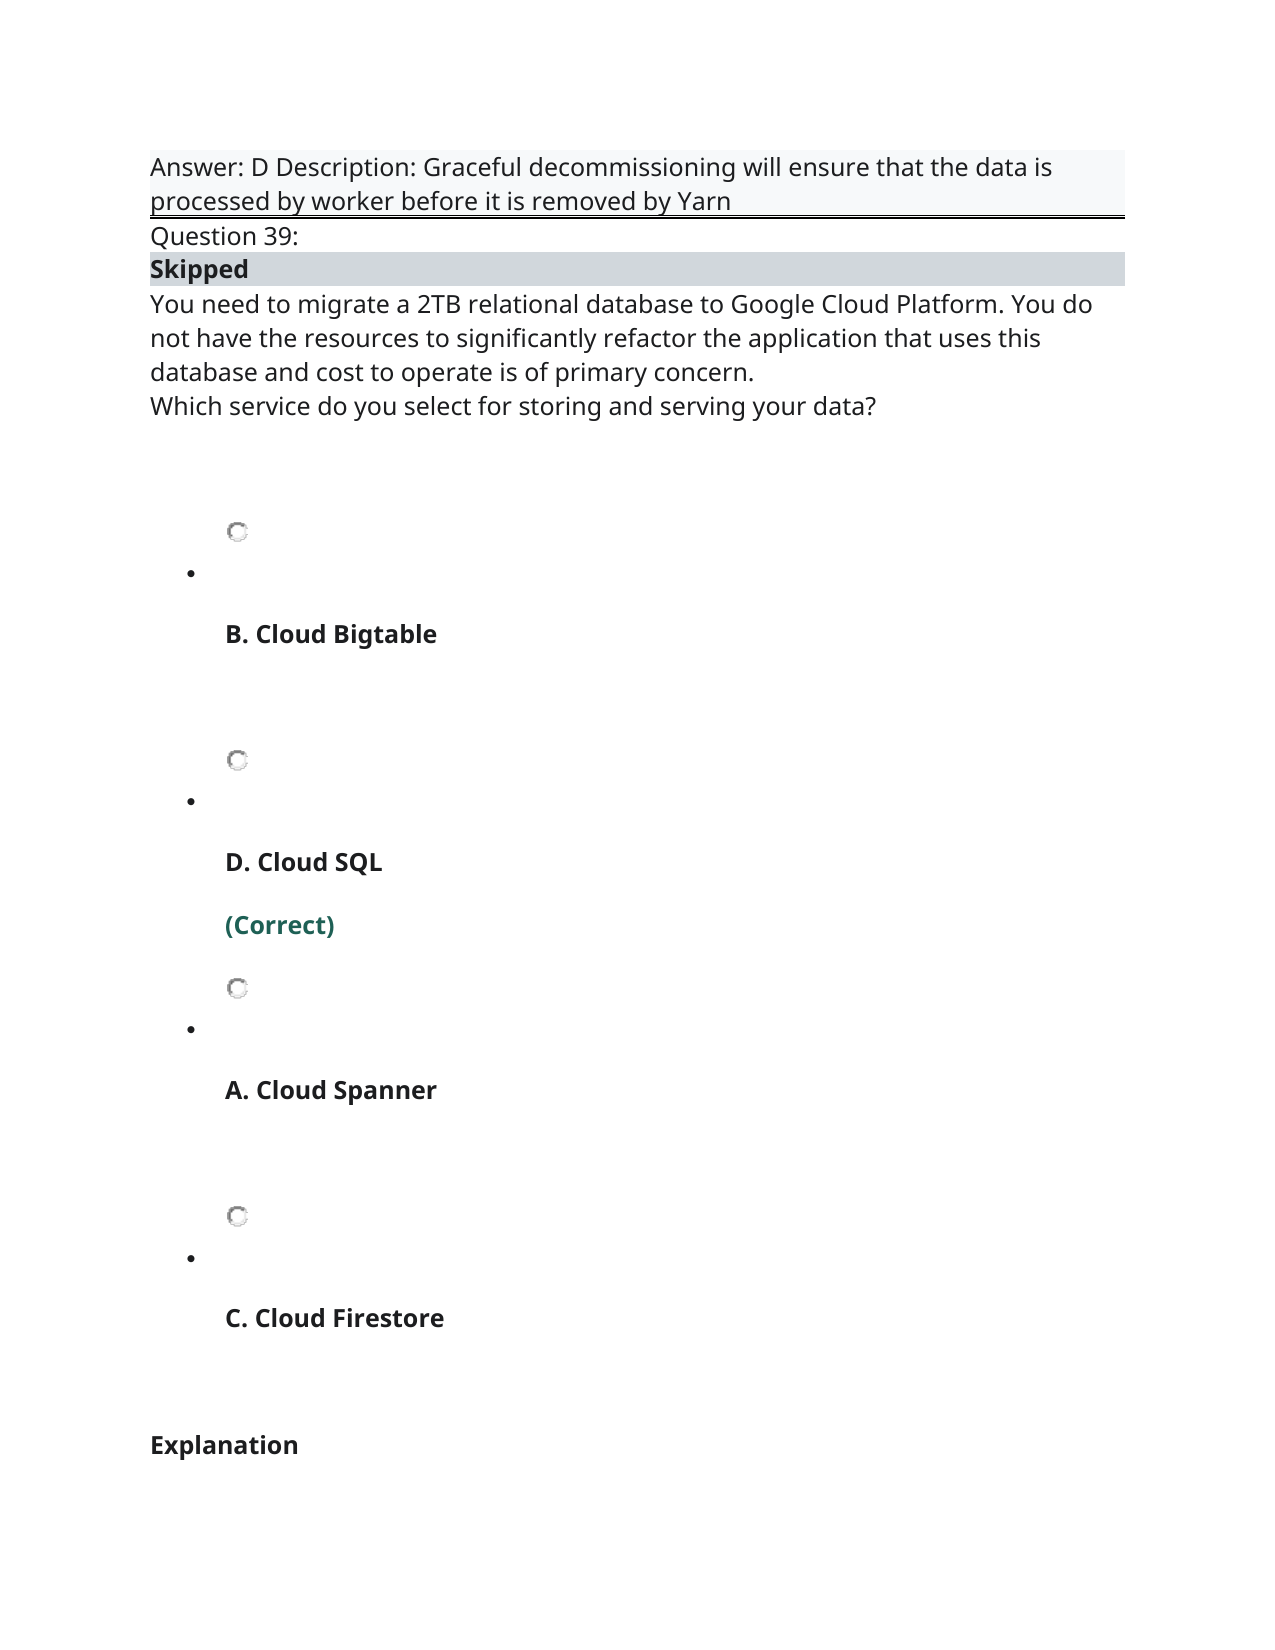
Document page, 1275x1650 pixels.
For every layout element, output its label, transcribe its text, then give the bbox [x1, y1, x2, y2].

text Answer: D Description: Graceful decommissioning will ensure that the data is processed by worker before it is removed by Yarn [150, 150, 1125, 215]
text (Correct) [225, 908, 1125, 942]
text D. Cloud SQL [225, 845, 1125, 879]
text Skipped [150, 252, 1125, 286]
text A. Cloud Spanner [225, 1073, 1125, 1107]
text B. Cloud Bigtable [225, 617, 1125, 651]
text Explanation [150, 1427, 1125, 1461]
text You need to migrate a 2TB relational database to Google Cloud Platform. You do not have the resources to significantly refactor the application that uses this database and cost to operate is of primary concern. Which service do you select for storing and serving your data? [150, 286, 1125, 422]
text Question 39: [150, 219, 1125, 252]
text C. Cloud Firestore [225, 1301, 1125, 1335]
